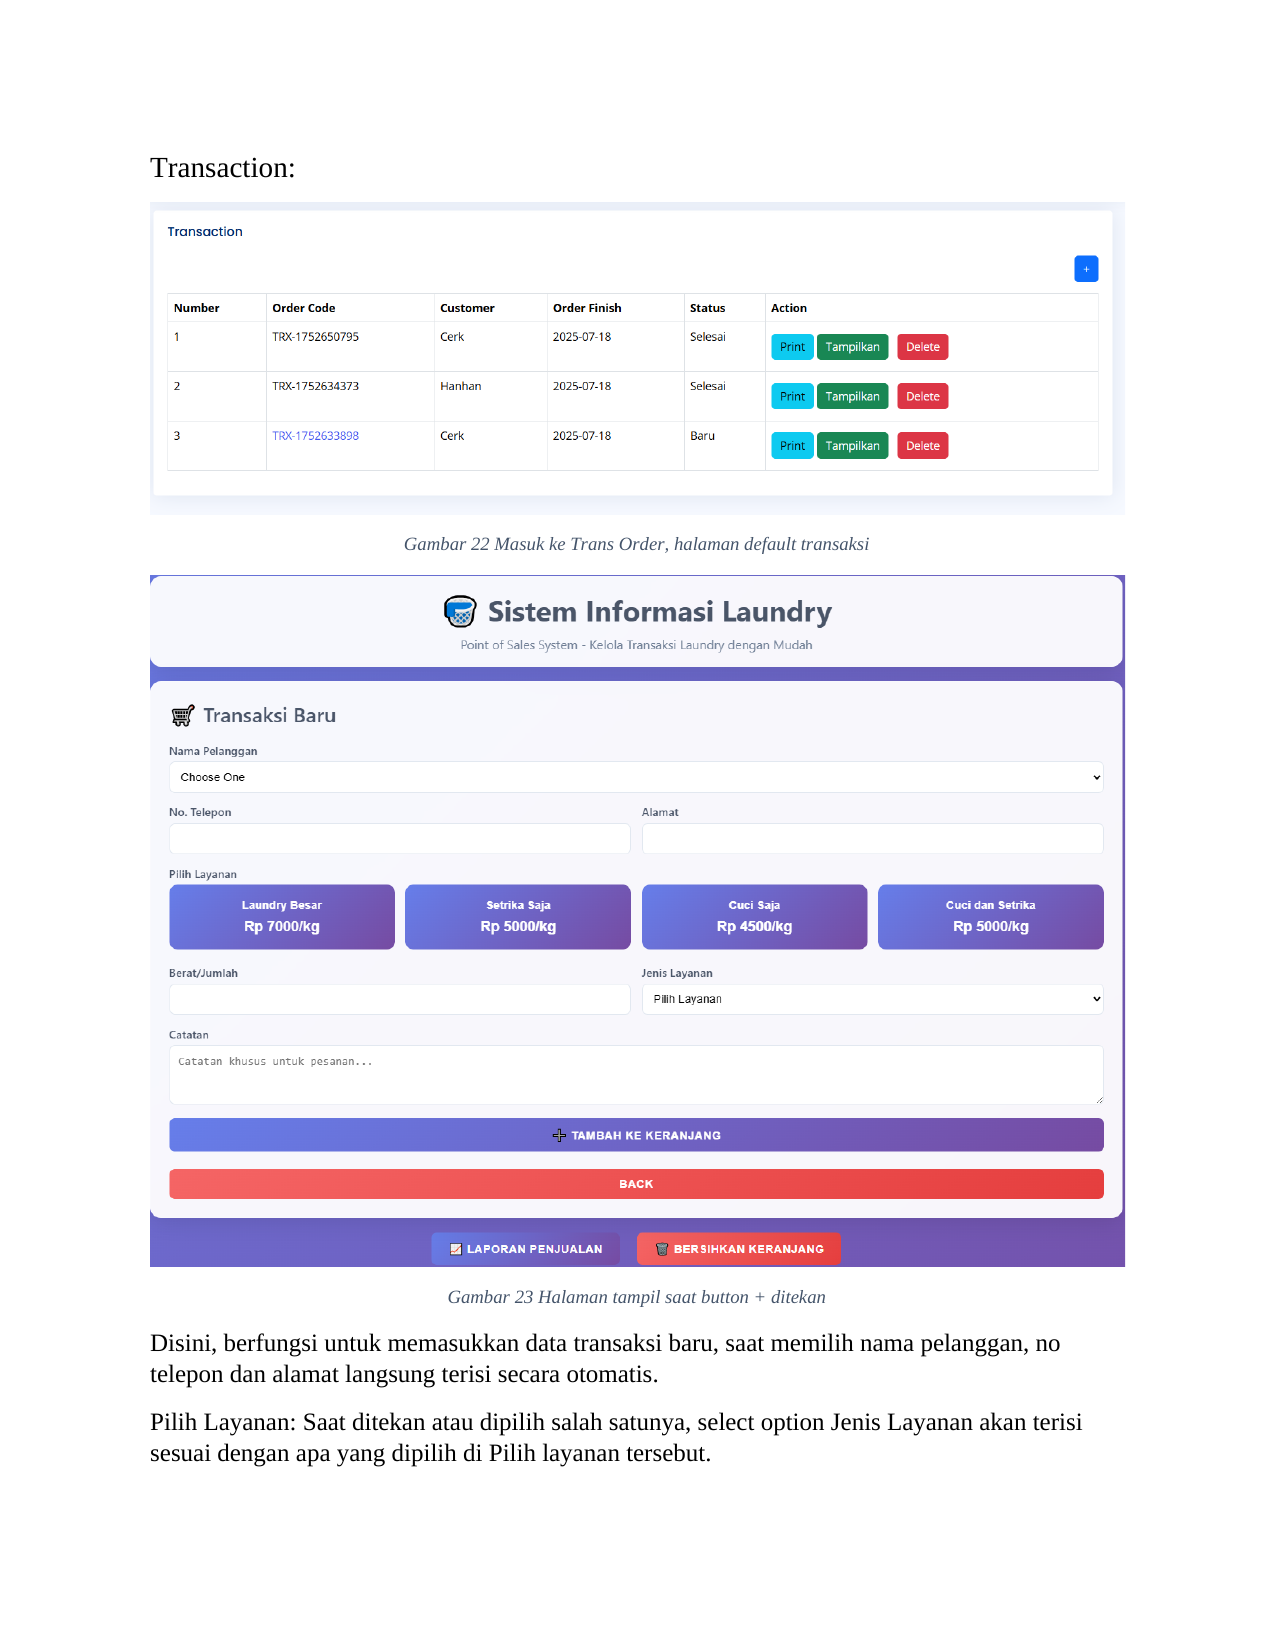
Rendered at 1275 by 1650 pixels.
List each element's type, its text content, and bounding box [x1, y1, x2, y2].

picture [150, 575, 1125, 1267]
text Transaction: [150, 150, 1125, 183]
text Pilih Layanan: Saat ditekan atau dipilih salah satunya, select option Jenis Layanan akan terisi sesuai dengan apa yang dipilih di Pilih layanan tersebut. [150, 1407, 1125, 1467]
picture [150, 202, 1125, 515]
text Disini, berfungsi untuk memasukkan data transaksi baru, saat memilih nama pelanggan, no telepon dan alamat langsung terisi secara otomatis. [150, 1328, 1125, 1388]
